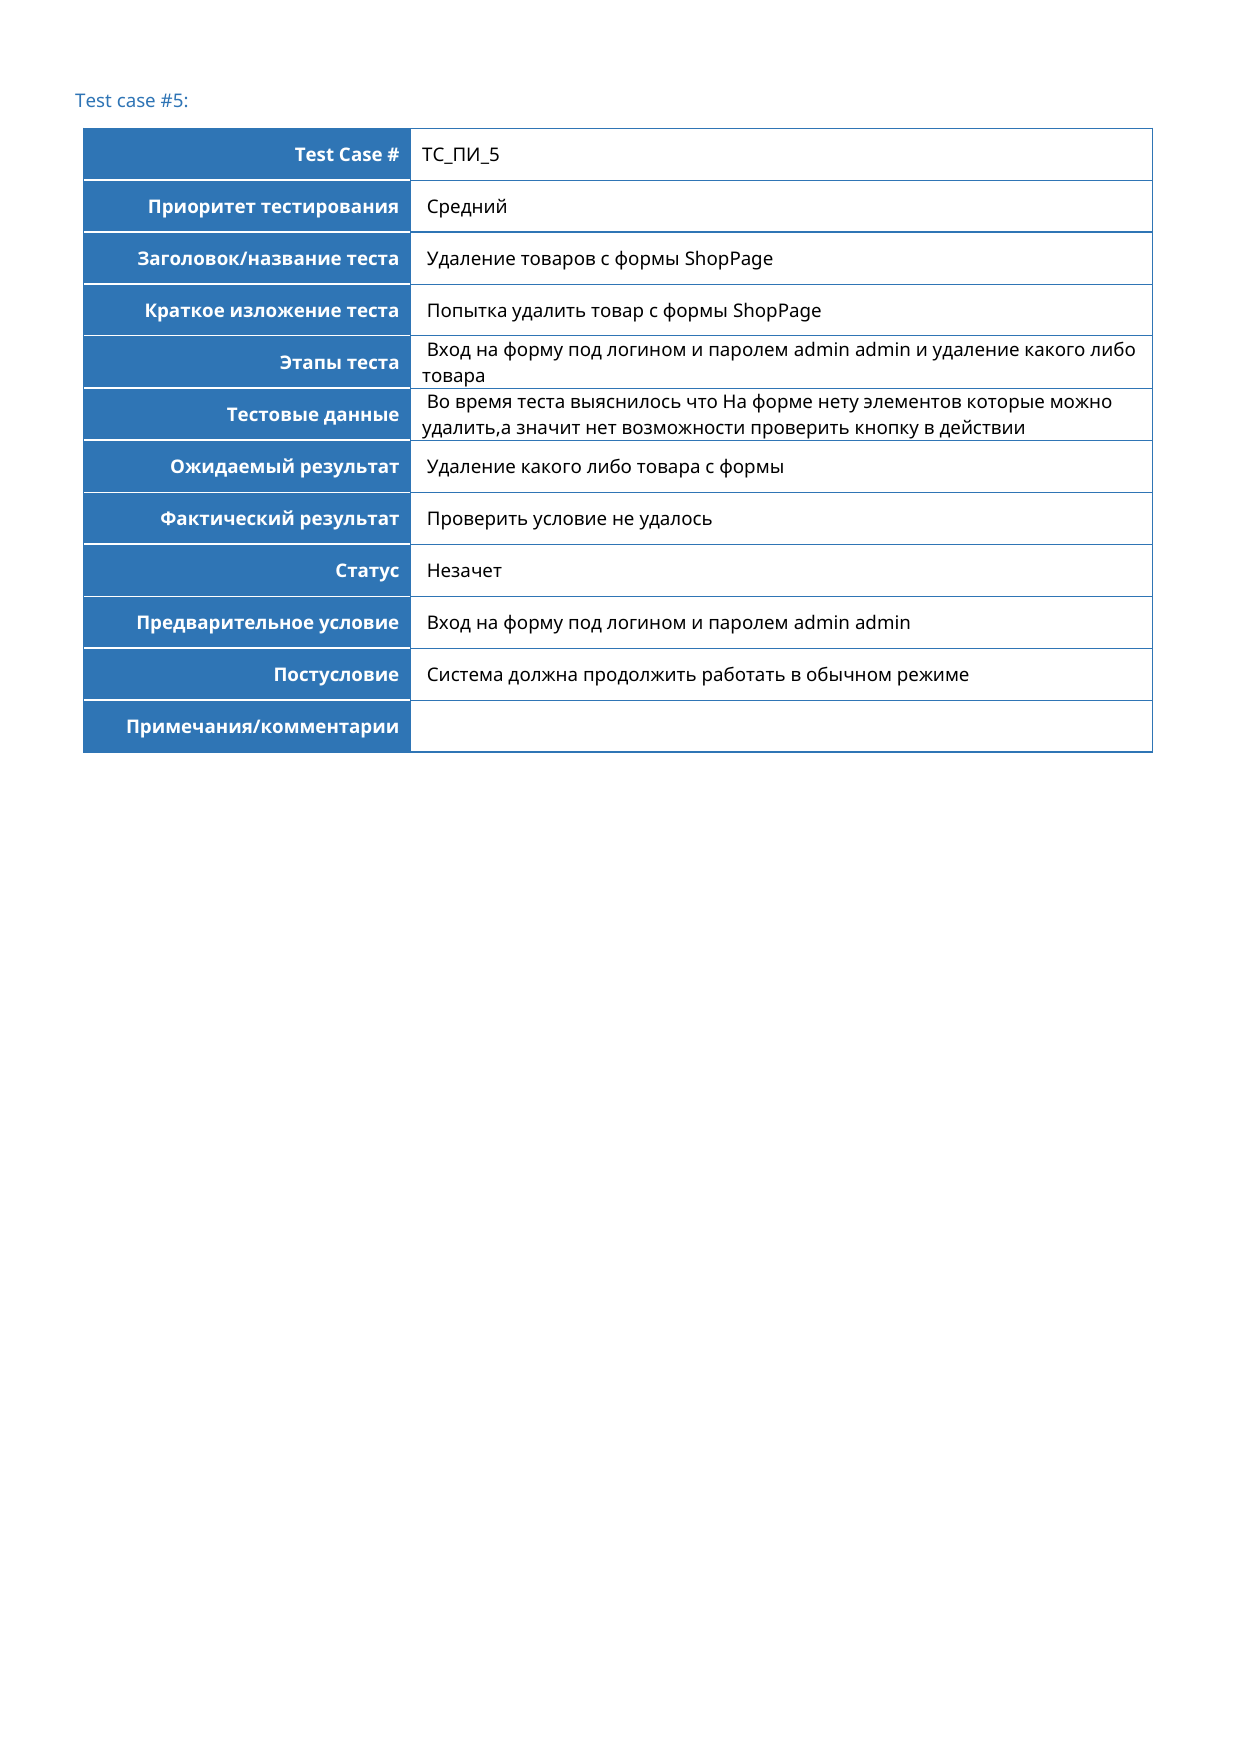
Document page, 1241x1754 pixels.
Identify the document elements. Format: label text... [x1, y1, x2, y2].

table_cell Примечания/комментарии [84, 701, 410, 751]
table_cell Фактический результат [84, 493, 410, 543]
table_cell Во время теста выяснилось что На форме нету элементов которые можно удалить,а значит нет возможности проверить кнопку в действии [411, 389, 1152, 439]
table_cell Этапы теста [84, 336, 410, 387]
table_cell Удаление какого либо товара с формы [411, 441, 1152, 492]
table_cell Незачет [411, 545, 1152, 596]
table_cell [411, 701, 1152, 751]
table_cell Краткое изложение теста [84, 285, 410, 335]
table_cell Тестовые данные [84, 389, 410, 439]
table_cell Удаление товаров с формы ShopPage [411, 233, 1152, 283]
table_cell Приоритет тестирования [84, 181, 410, 231]
table_header ТС_ПИ_5 [411, 129, 1152, 179]
table_cell Система должна продолжить работать в обычном режиме [411, 649, 1152, 699]
table_cell Вход на форму под логином и паролем admin admin и удаление какого либо товара [411, 336, 1152, 387]
table_cell Средний [411, 181, 1152, 231]
table_cell Заголовок/название теста [84, 233, 410, 283]
table_cell Постусловие [84, 649, 410, 699]
table_cell Попытка удалить товар с формы ShopPage [411, 285, 1152, 335]
table_cell Ожидаемый результат [84, 441, 410, 492]
table_cell Статус [84, 545, 410, 596]
table_cell Предварительное условие [84, 597, 410, 647]
table_cell Вход на форму под логином и паролем admin admin [411, 597, 1152, 647]
table_cell Проверить условие не удалось [411, 493, 1152, 543]
table_header Test Case # [84, 129, 410, 179]
subtitle Test case #5: [75, 87, 1165, 113]
